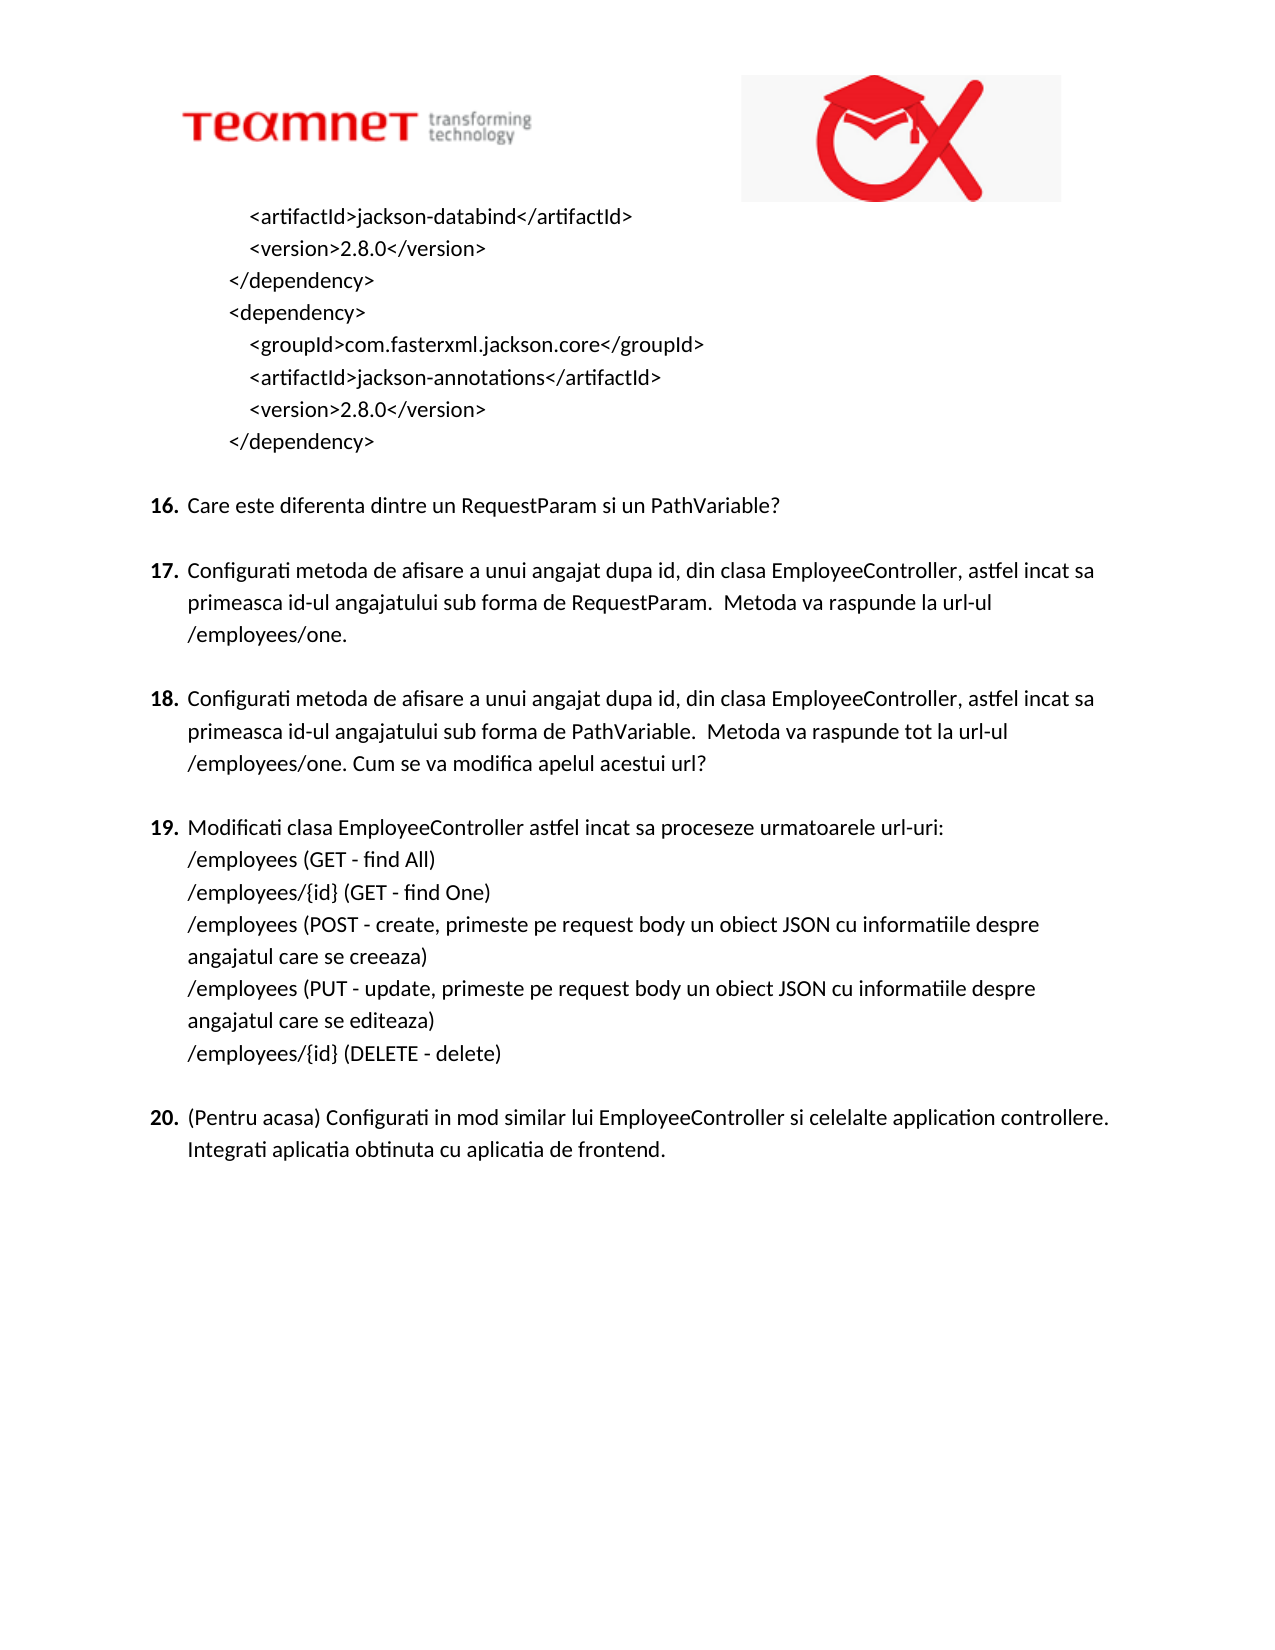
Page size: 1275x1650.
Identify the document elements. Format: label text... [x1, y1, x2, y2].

list <version>2.8.0</version> [187, 395, 1125, 423]
list /employees/{id} (GET - find One) [187, 878, 1125, 906]
list <dependency> [187, 298, 1125, 326]
list Configurati metoda de afisare a unui angajat dupa id, din clasa EmployeeController, astfel incat sa primeasca id-ul angajatului sub forma de PathVariable. Metoda va raspunde tot la url-ul /employees/one. Cum se va modifica apelul acestui url? [150, 684, 1125, 777]
list Care este diferenta dintre un RequestParam si un PathVariable? [150, 491, 1125, 519]
list <artifactId>jackson-databind</artifactId> [187, 202, 1125, 230]
list <version>2.8.0</version> [187, 234, 1125, 262]
list (Pentru acasa) Configurati in mod similar lui EmployeeController si celelalte application controllere. Integrati aplicatia obtinuta cu aplicatia de frontend. [150, 1103, 1125, 1163]
list /employees (PUT - update, primeste pe request body un obiect JSON cu informatiile despre angajatul care se editeaza) [187, 974, 1125, 1034]
list </dependency> [187, 266, 1125, 294]
list /employees (POST - create, primeste pe request body un obiect JSON cu informatiile despre angajatul care se creeaza) [187, 910, 1125, 970]
list /employees/{id} (DELETE - delete) [187, 1039, 1125, 1067]
list </dependency> [187, 427, 1125, 455]
list <groupId>com.fasterxml.jackson.core</groupId> [187, 331, 1125, 358]
list /employees (GET - find All) [187, 846, 1125, 873]
picture [741, 75, 1062, 202]
list Modificati clasa EmployeeController astfel incat sa proceseze urmatoarele url-uri: [150, 813, 1125, 841]
list Configurati metoda de afisare a unui angajat dupa id, din clasa EmployeeController, astfel incat sa primeasca id-ul angajatului sub forma de RequestParam. Metoda va raspunde la url-ul /employees/one. [150, 556, 1125, 648]
list <artifactId>jackson-annotations</artifactId> [187, 363, 1125, 391]
picture [150, 85, 571, 202]
